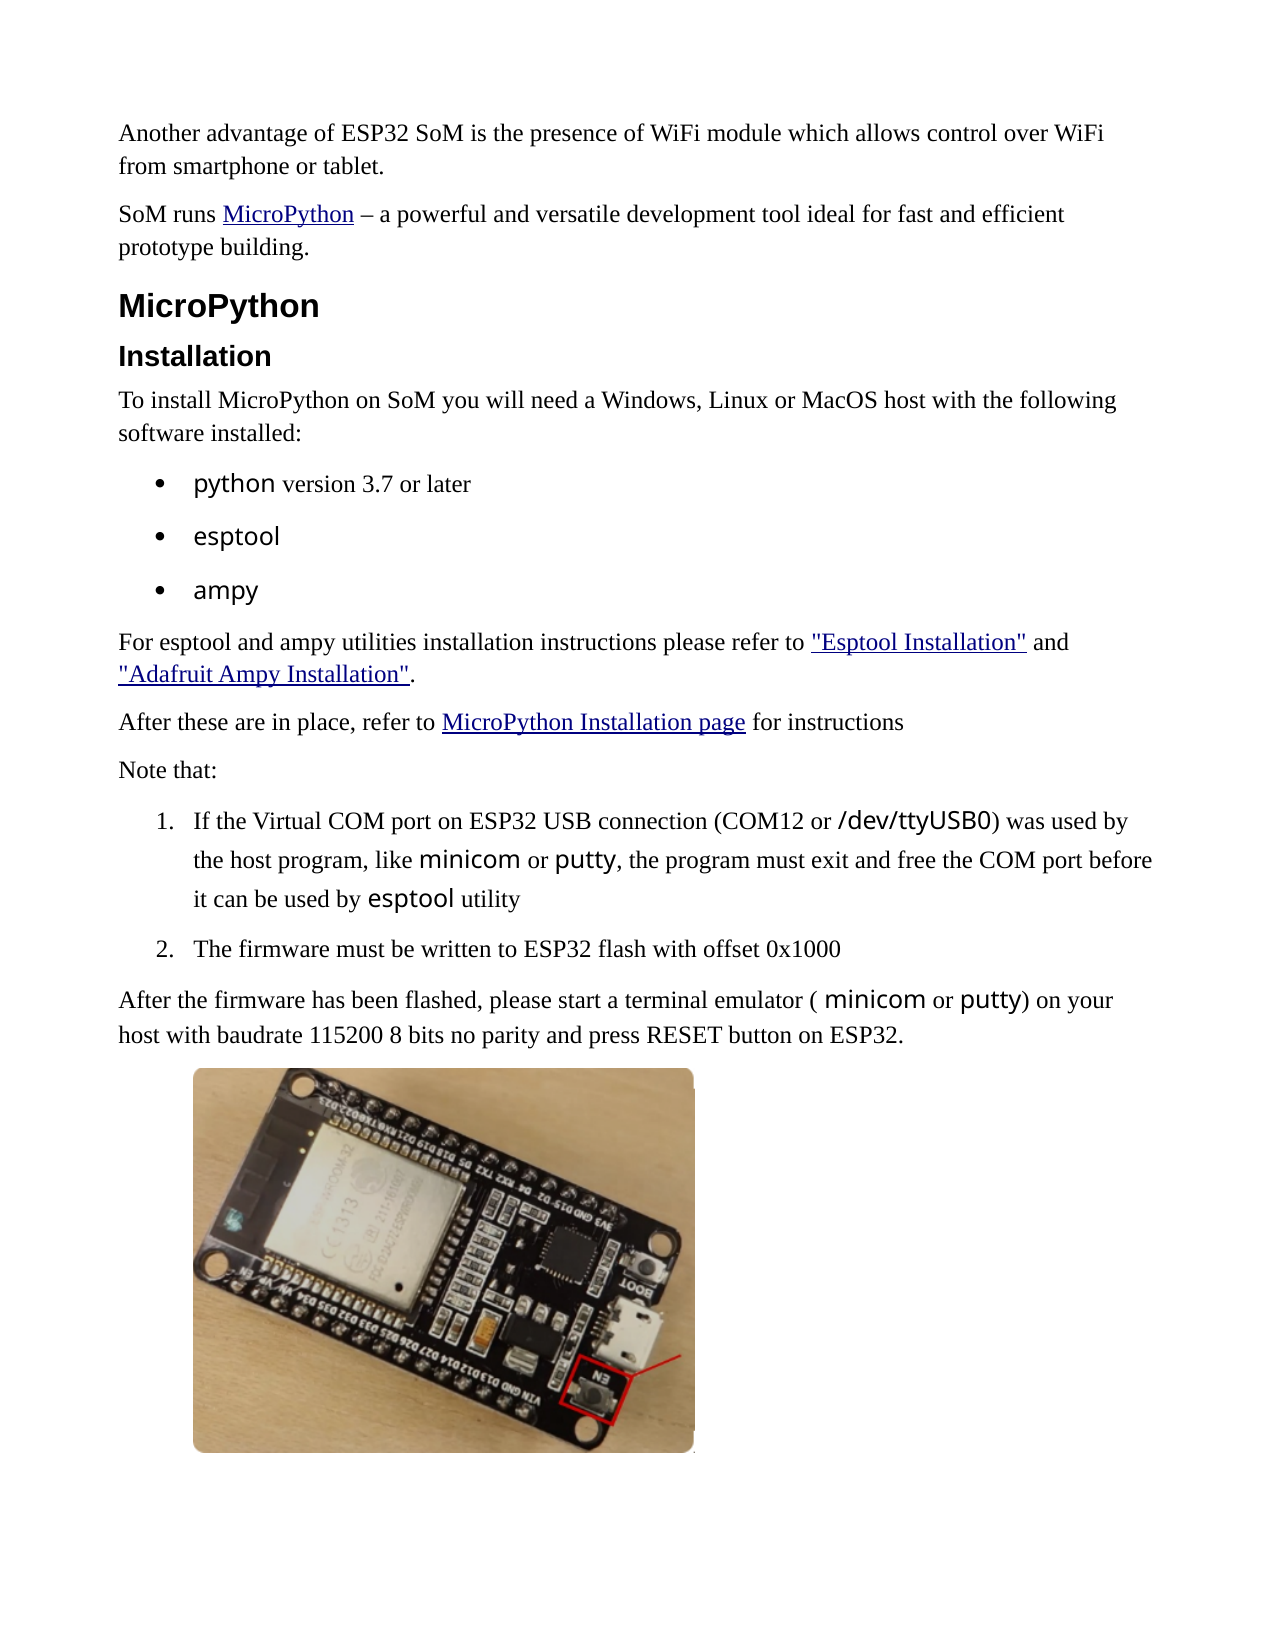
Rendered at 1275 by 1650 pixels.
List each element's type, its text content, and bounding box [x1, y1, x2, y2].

text Note that: [118, 755, 1157, 783]
list The firmware must be written to ESP32 flash with offset 0x1000 [156, 934, 1157, 963]
text After these are in place, refer to MicroPython Installation page for instructions [118, 707, 1157, 736]
subtitle MicroPython [118, 286, 1157, 324]
list If the Virtual COM port on ESP32 USB connection (COM12 or /dev/ttyUSB0) was used by the host program, like minicom or putty, the program must exit and free the COM port before it can be used by esptool utility [156, 802, 1157, 915]
text SoM runs MicroPython – a powerful and versatile development tool ideal for fast and efficient prototype building. [118, 199, 1157, 261]
subtitle Installation [118, 339, 1157, 372]
text After the firmware has been flashed, please start a terminal emulator ( minicom or putty) on your host with baudrate 115200 8 bits no parity and press RESET button on ESP32. [118, 982, 1157, 1049]
list python version 3.7 or later [156, 465, 1157, 499]
text Another advantage of ESP32 SoM is the presence of WiFi module which allows control over WiFi from smartphone or tablet. [118, 118, 1157, 180]
picture [193, 1068, 695, 1453]
text For esptool and ampy utilities installation instructions please refer to "Esptool Installation" and "Adafruit Ampy Installation". [118, 627, 1157, 688]
text To install MicroPython on SoM you will need a Windows, Linux or MacOS host with the following software installed: [118, 385, 1157, 446]
list ampy [156, 573, 1157, 607]
list esptool [156, 519, 1157, 553]
